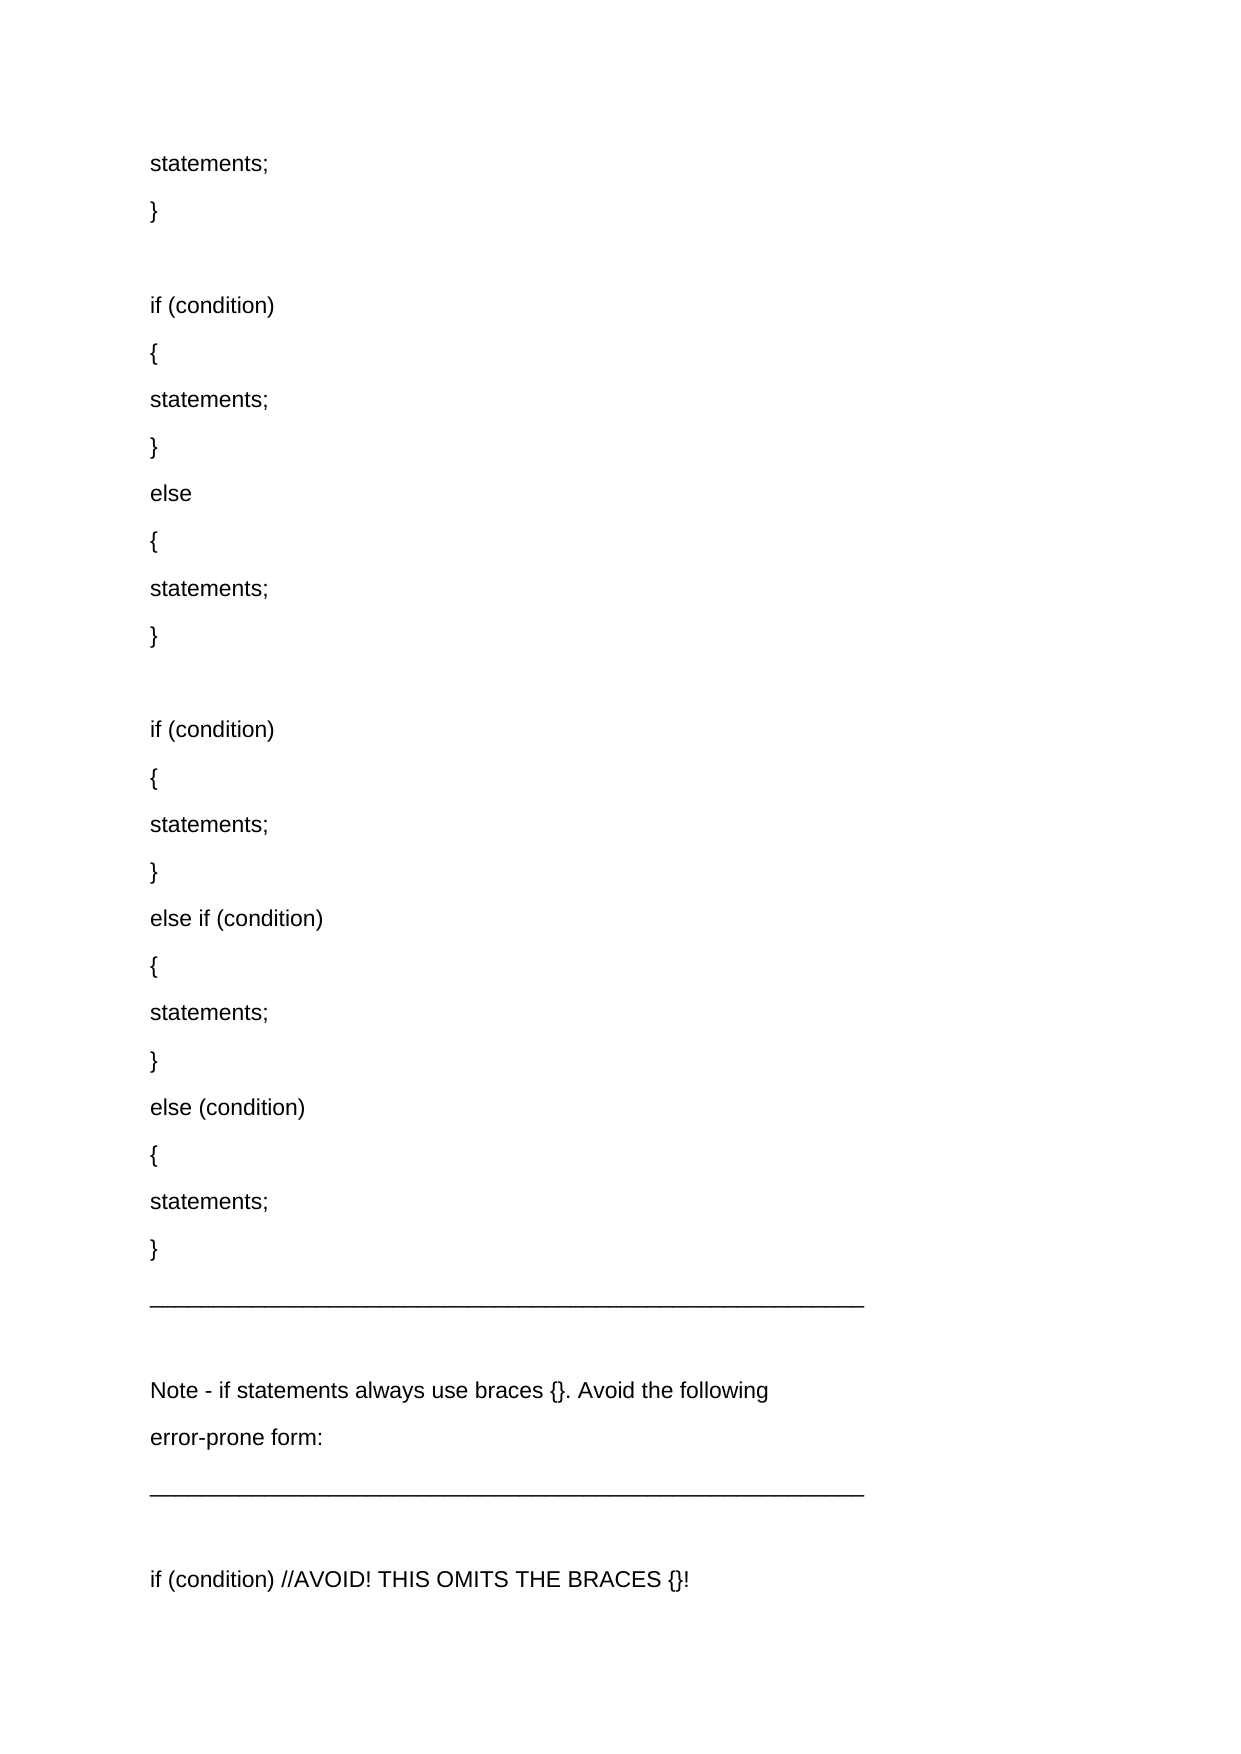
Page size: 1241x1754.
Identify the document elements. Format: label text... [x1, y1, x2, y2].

text } [150, 858, 1090, 884]
text statements; [150, 150, 1090, 176]
text else [150, 480, 1090, 507]
text { [150, 952, 1090, 978]
text if (condition) [150, 716, 1090, 743]
text ________________________________________________________ [150, 1471, 1090, 1498]
text ________________________________________________________ [150, 1282, 1090, 1309]
text } [150, 1235, 1090, 1262]
text } [150, 622, 1090, 648]
text statements; [150, 386, 1090, 412]
text else if (condition) [150, 905, 1090, 931]
text if (condition) //AVOID! THIS OMITS THE BRACES {}! [150, 1566, 1090, 1592]
text { [150, 763, 1090, 790]
text statements; [150, 575, 1090, 601]
text { [150, 339, 1090, 365]
text statements; [150, 999, 1090, 1026]
text else (condition) [150, 1094, 1090, 1120]
text statements; [150, 811, 1090, 837]
text error-prone form: [150, 1424, 1090, 1450]
text } [150, 433, 1090, 459]
text Note - if statements always use braces {}. Avoid the following [150, 1377, 1090, 1403]
text } [150, 197, 1090, 223]
text if (condition) [150, 292, 1090, 318]
text } [150, 1047, 1090, 1073]
text { [150, 527, 1090, 554]
text { [150, 1141, 1090, 1167]
text statements; [150, 1188, 1090, 1214]
